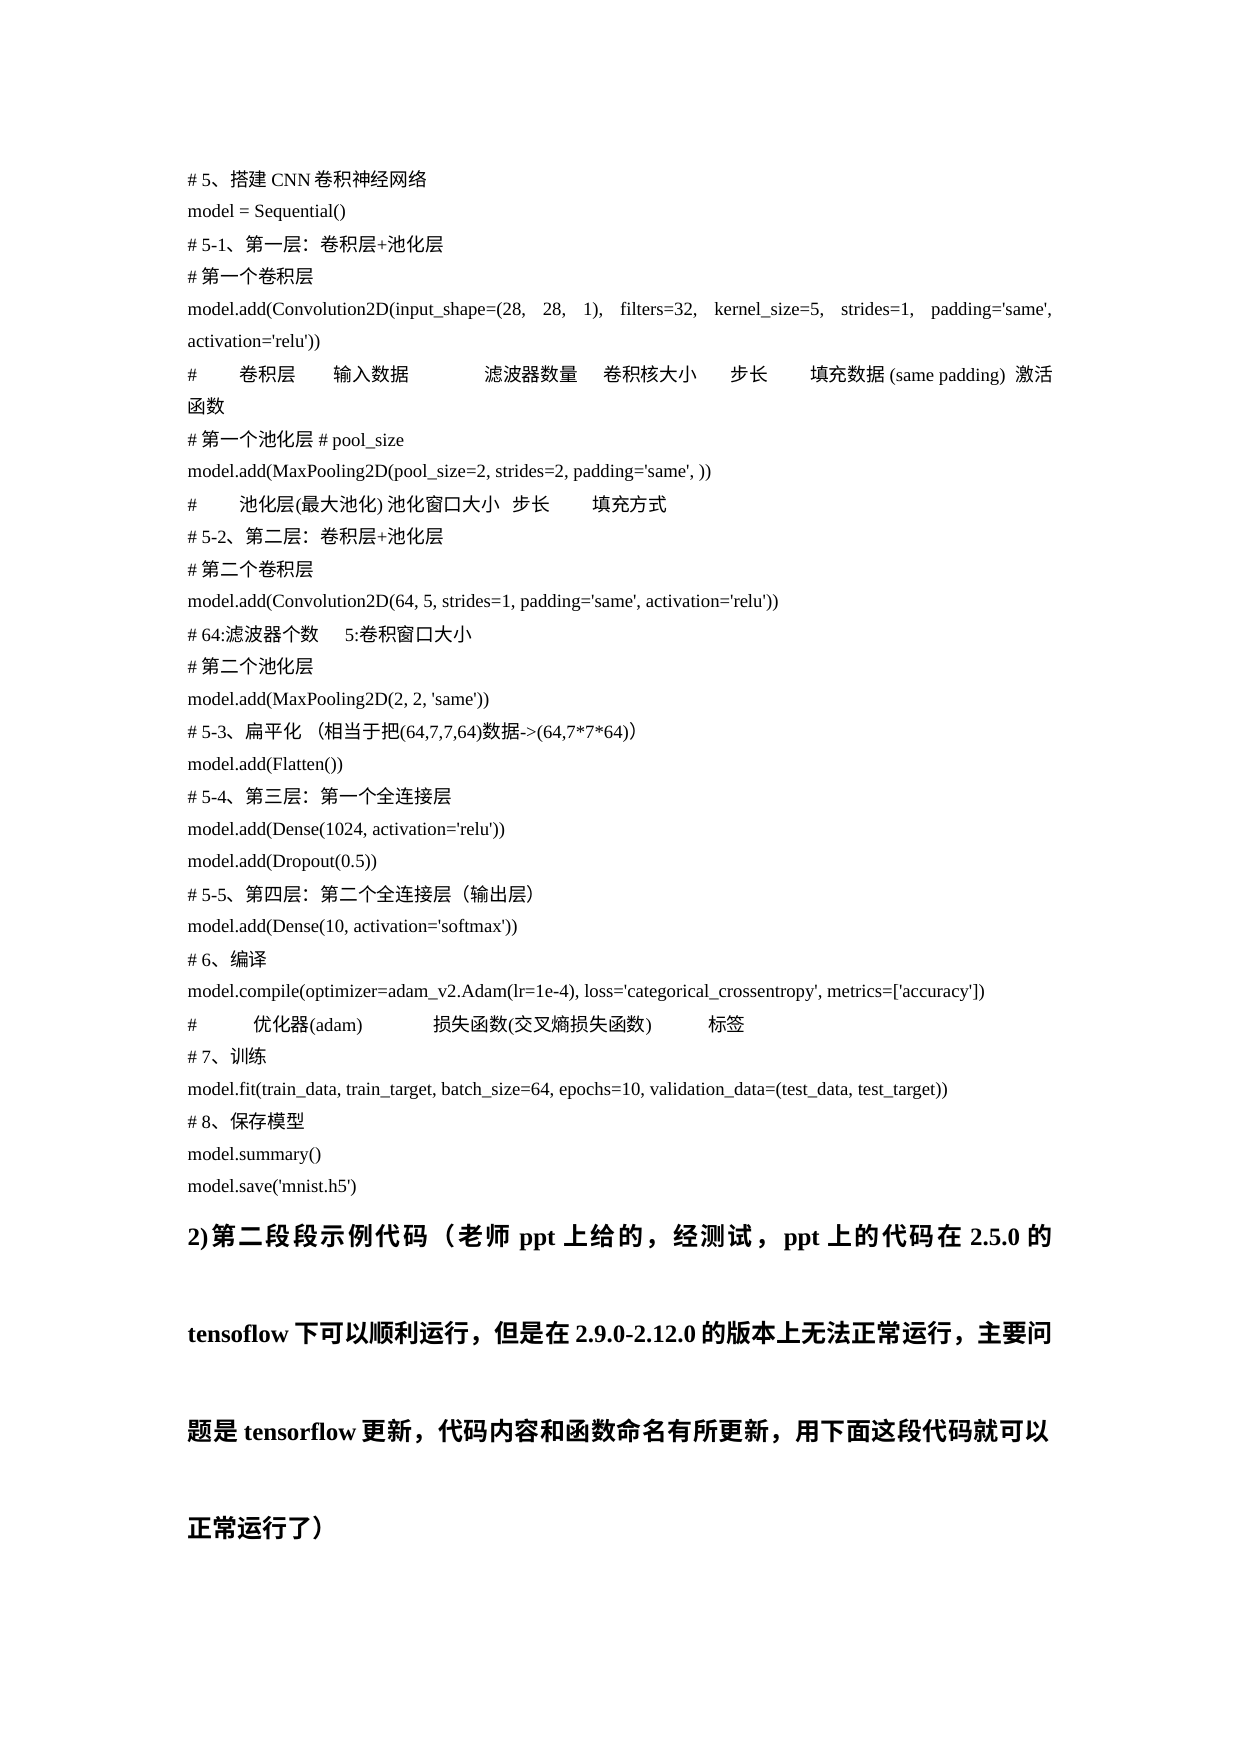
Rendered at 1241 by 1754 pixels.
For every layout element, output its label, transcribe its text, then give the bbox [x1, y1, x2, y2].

list # 6、编译 [187, 942, 1053, 974]
list model.add(Dropout(0.5)) [187, 844, 1053, 877]
list model.add(MaxPooling2D(pool_size=2, strides=2, padding='same', )) [187, 454, 1053, 487]
list model.compile(optimizer=adam_v2.Adam(lr=1e-4), loss='categorical_crossentropy', metrics=['accuracy']) [187, 974, 1053, 1007]
list # 5-4、第三层：第一个全连接层 [187, 779, 1053, 812]
list model.add(Dense(10, activation='softmax')) [187, 909, 1053, 942]
list model.add(Dense(1024, activation='relu')) [187, 812, 1053, 844]
list model.save('mnist.h5') [187, 1169, 1053, 1202]
list 2)第二段段示例代码（老师ppt上给的，经测试，ppt上的代码在2.5.0的tensoflow下可以顺利运行，但是在2.9.0-2.12.0的版本上无法正常运行，主要问题是tensorflow更新，代码内容和函数命名有所更新，用下面这段代码就可以正常运行了） [187, 1202, 1053, 1559]
list model.add(MaxPooling2D(2, 2, 'same')) [187, 682, 1053, 714]
list # 卷积层 输入数据 滤波器数量 卷积核大小 步长 填充数据(same padding) 激活函数 [187, 357, 1053, 422]
list # 8、保存模型 [187, 1104, 1053, 1137]
list model.add(Convolution2D(64, 5, strides=1, padding='same', activation='relu')) [187, 584, 1053, 617]
list # 64:滤波器个数 5:卷积窗口大小 [187, 617, 1053, 649]
list # 5-2、第二层：卷积层+池化层 [187, 519, 1053, 552]
list model.fit(train_data, train_target, batch_size=64, epochs=10, validation_data=(test_data, test_target)) [187, 1072, 1053, 1104]
list # 优化器(adam) 损失函数(交叉熵损失函数) 标签 [187, 1007, 1053, 1039]
list model.add(Flatten()) [187, 747, 1053, 779]
list # 5、搭建CNN卷积神经网络 [187, 162, 1053, 194]
list model = Sequential() [187, 194, 1053, 227]
list # 5-5、第四层：第二个全连接层（输出层） [187, 877, 1053, 909]
list # 第二个池化层 [187, 649, 1053, 682]
list model.add(Convolution2D(input_shape=(28, 28, 1), filters=32, kernel_size=5, strides=1, padding='same', activation='relu')) [187, 292, 1053, 357]
list model.summary() [187, 1137, 1053, 1169]
list # 第二个卷积层 [187, 552, 1053, 584]
list # 第一个池化层 # pool_size [187, 422, 1053, 454]
list # 池化层(最大池化) 池化窗口大小 步长 填充方式 [187, 487, 1053, 519]
list # 第一个卷积层 [187, 259, 1053, 292]
list # 5-3、扁平化 （相当于把(64,7,7,64)数据->(64,7*7*64)） [187, 714, 1053, 747]
list # 5-1、第一层：卷积层+池化层 [187, 227, 1053, 259]
list # 7、训练 [187, 1039, 1053, 1072]
